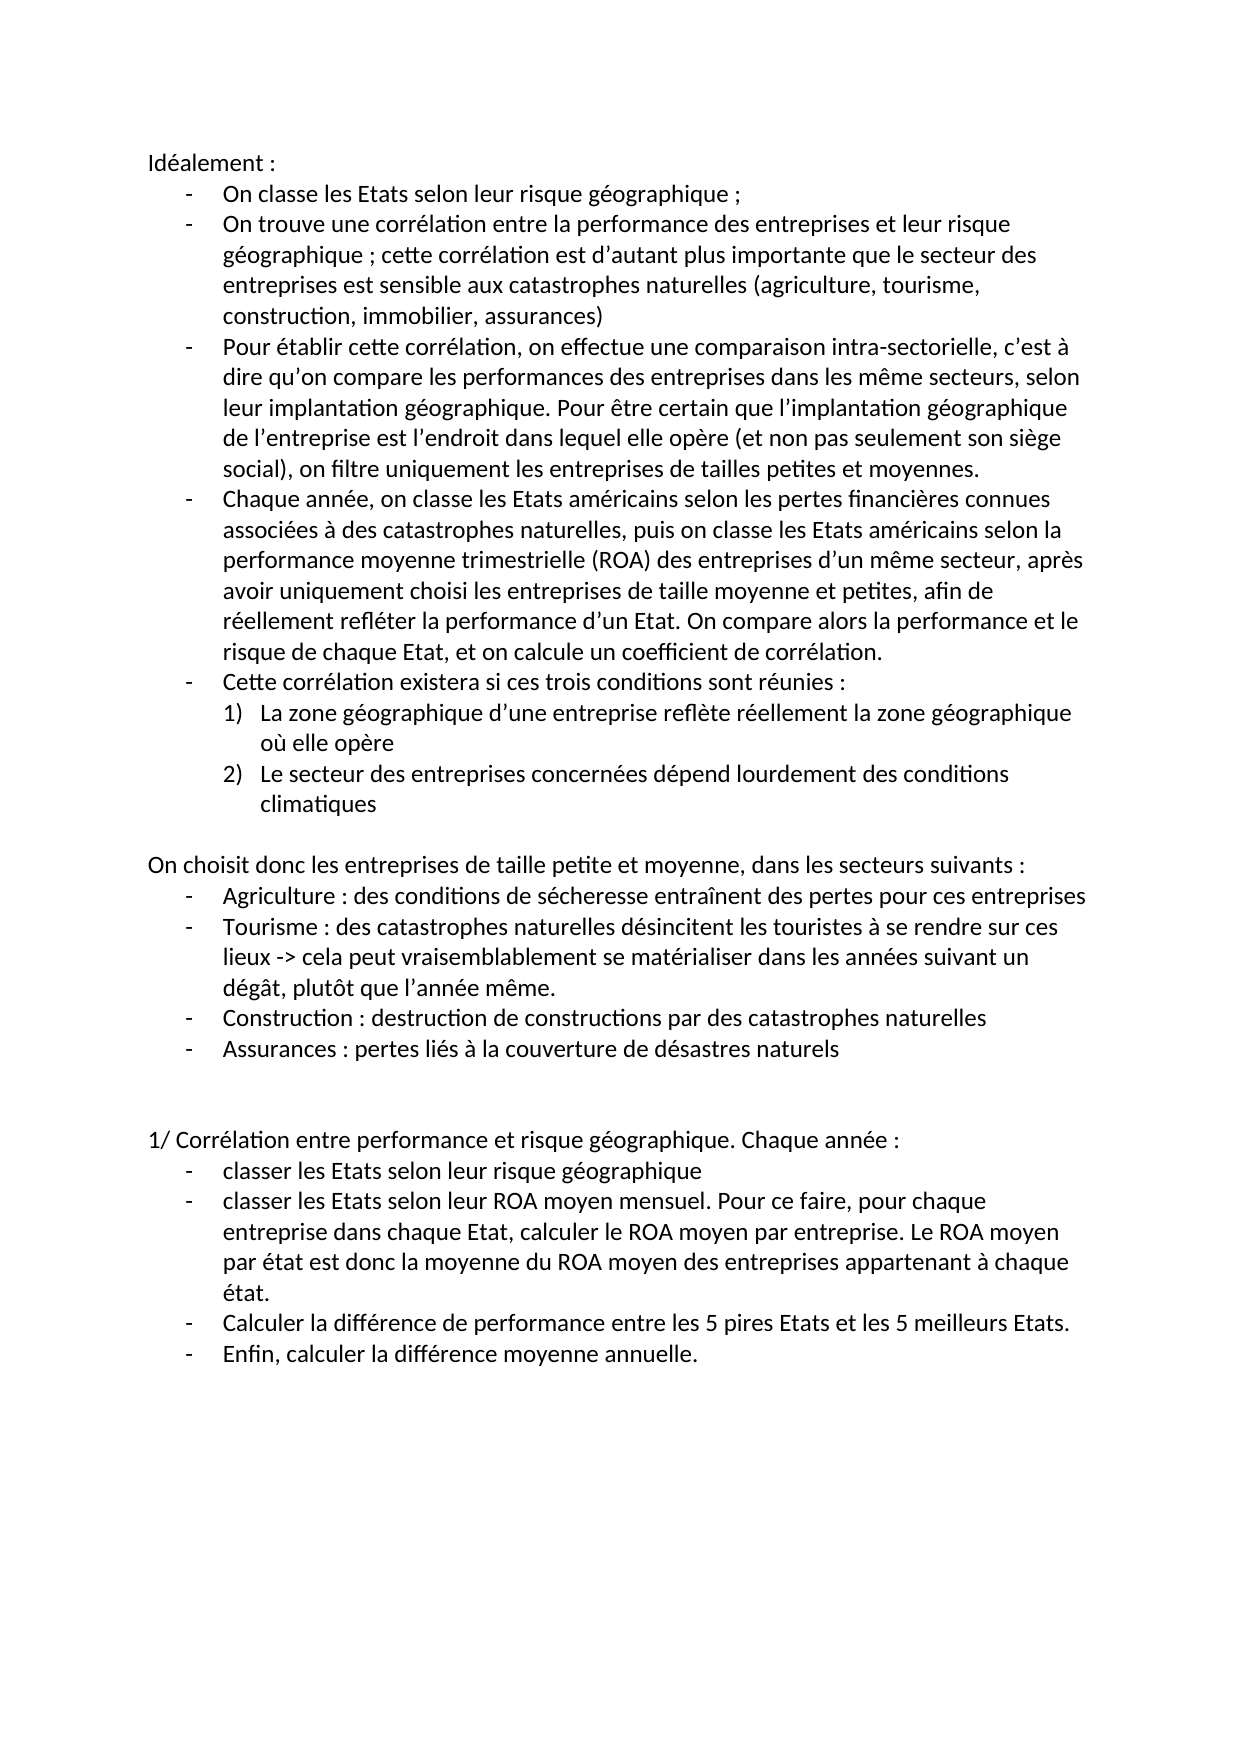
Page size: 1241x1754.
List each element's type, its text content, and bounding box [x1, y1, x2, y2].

list Cette corrélation existera si ces trois conditions sont réunies : [185, 666, 1093, 697]
list Enfin, calculer la différence moyenne annuelle. [185, 1338, 1093, 1368]
list Assurances : pertes liés à la couverture de désastres naturels [185, 1033, 1093, 1063]
list Chaque année, on classe les Etats américains selon les pertes financières connues associées à des catastrophes naturelles, puis on classe les Etats américains selon la performance moyenne trimestrielle (ROA) des entreprises d’un même secteur, après avoir uniquement choisi les entreprises de taille moyenne et petites, afin de réellement refléter la performance d’un Etat. On compare alors la performance et le risque de chaque Etat, et on calcule un coefficient de corrélation. [185, 483, 1093, 666]
list On classe les Etats selon leur risque géographique ; [185, 178, 1093, 209]
text On choisit donc les entreprises de taille petite et moyenne, dans les secteurs suivants : [148, 849, 1093, 880]
text 1/ Corrélation entre performance et risque géographique. Chaque année : [148, 1124, 1093, 1155]
list classer les Etats selon leur risque géographique [185, 1155, 1093, 1185]
list Pour établir cette corrélation, on effectue une comparaison intra-sectorielle, c’est à dire qu’on compare les performances des entreprises dans les même secteurs, selon leur implantation géographique. Pour être certain que l’implantation géographique de l’entreprise est l’endroit dans lequel elle opère (et non pas seulement son siège social), on filtre uniquement les entreprises de tailles petites et moyennes. [185, 331, 1093, 483]
list Agriculture : des conditions de sécheresse entraînent des pertes pour ces entreprises [185, 880, 1093, 911]
text Idéalement : [148, 148, 1093, 178]
list Le secteur des entreprises concernées dépend lourdement des conditions climatiques [223, 758, 1093, 819]
list Calculer la différence de performance entre les 5 pires Etats et les 5 meilleurs Etats. [185, 1307, 1093, 1338]
list Construction : destruction de constructions par des catastrophes naturelles [185, 1002, 1093, 1033]
list On trouve une corrélation entre la performance des entreprises et leur risque géographique ; cette corrélation est d’autant plus importante que le secteur des entreprises est sensible aux catastrophes naturelles (agriculture, tourisme, construction, immobilier, assurances) [185, 209, 1093, 331]
list Tourisme : des catastrophes naturelles désincitent les touristes à se rendre sur ces lieux -> cela peut vraisemblablement se matérialiser dans les années suivant un dégât, plutôt que l’année même. [185, 911, 1093, 1002]
list La zone géographique d’une entreprise reflète réellement la zone géographique où elle opère [223, 697, 1093, 758]
list classer les Etats selon leur ROA moyen mensuel. Pour ce faire, pour chaque entreprise dans chaque Etat, calculer le ROA moyen par entreprise. Le ROA moyen par état est donc la moyenne du ROA moyen des entreprises appartenant à chaque état. [185, 1185, 1093, 1307]
